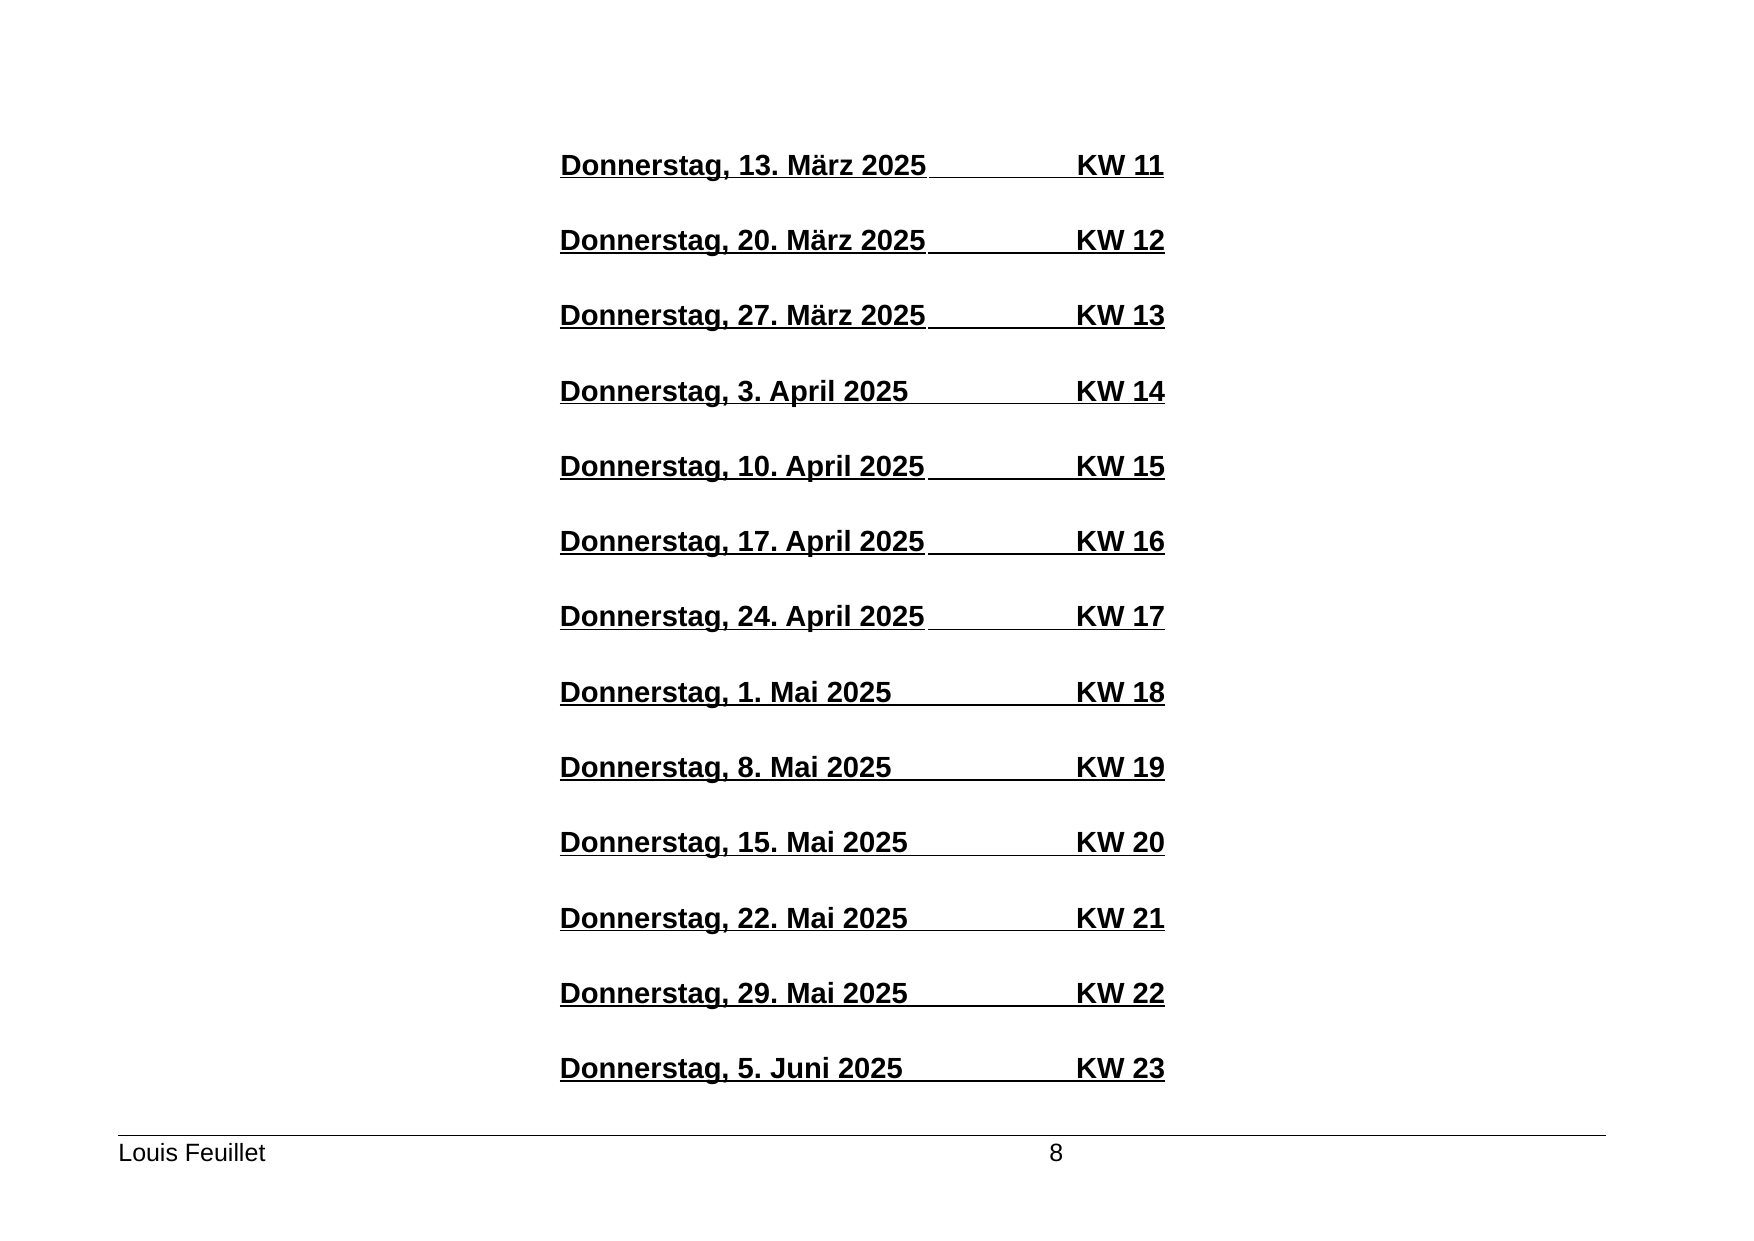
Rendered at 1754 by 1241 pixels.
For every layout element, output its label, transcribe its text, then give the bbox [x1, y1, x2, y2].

subtitle Donnerstag, 8. Mai 2025 KW 19 [118, 750, 1606, 784]
subtitle Donnerstag, 15. Mai 2025 KW 20 [118, 825, 1606, 859]
subtitle Donnerstag, 20. März 2025 KW 12 [118, 223, 1606, 256]
subtitle Donnerstag, 10. April 2025 KW 15 [118, 449, 1606, 482]
subtitle Donnerstag, 5. Juni 2025 KW 23 [118, 1051, 1606, 1085]
subtitle Donnerstag, 1. Mai 2025 KW 18 [118, 675, 1606, 708]
subtitle Donnerstag, 24. April 2025 KW 17 [118, 599, 1606, 633]
subtitle Donnerstag, 27. März 2025 KW 13 [118, 298, 1606, 332]
subtitle Donnerstag, 3. April 2025 KW 14 [118, 373, 1606, 407]
subtitle Donnerstag, 17. April 2025 KW 16 [118, 524, 1606, 558]
subtitle Donnerstag, 22. Mai 2025 KW 21 [118, 901, 1606, 934]
subtitle Donnerstag, 29. Mai 2025 KW 22 [118, 976, 1606, 1009]
subtitle Donnerstag, 13. März 2025 KW 11 [118, 148, 1606, 181]
